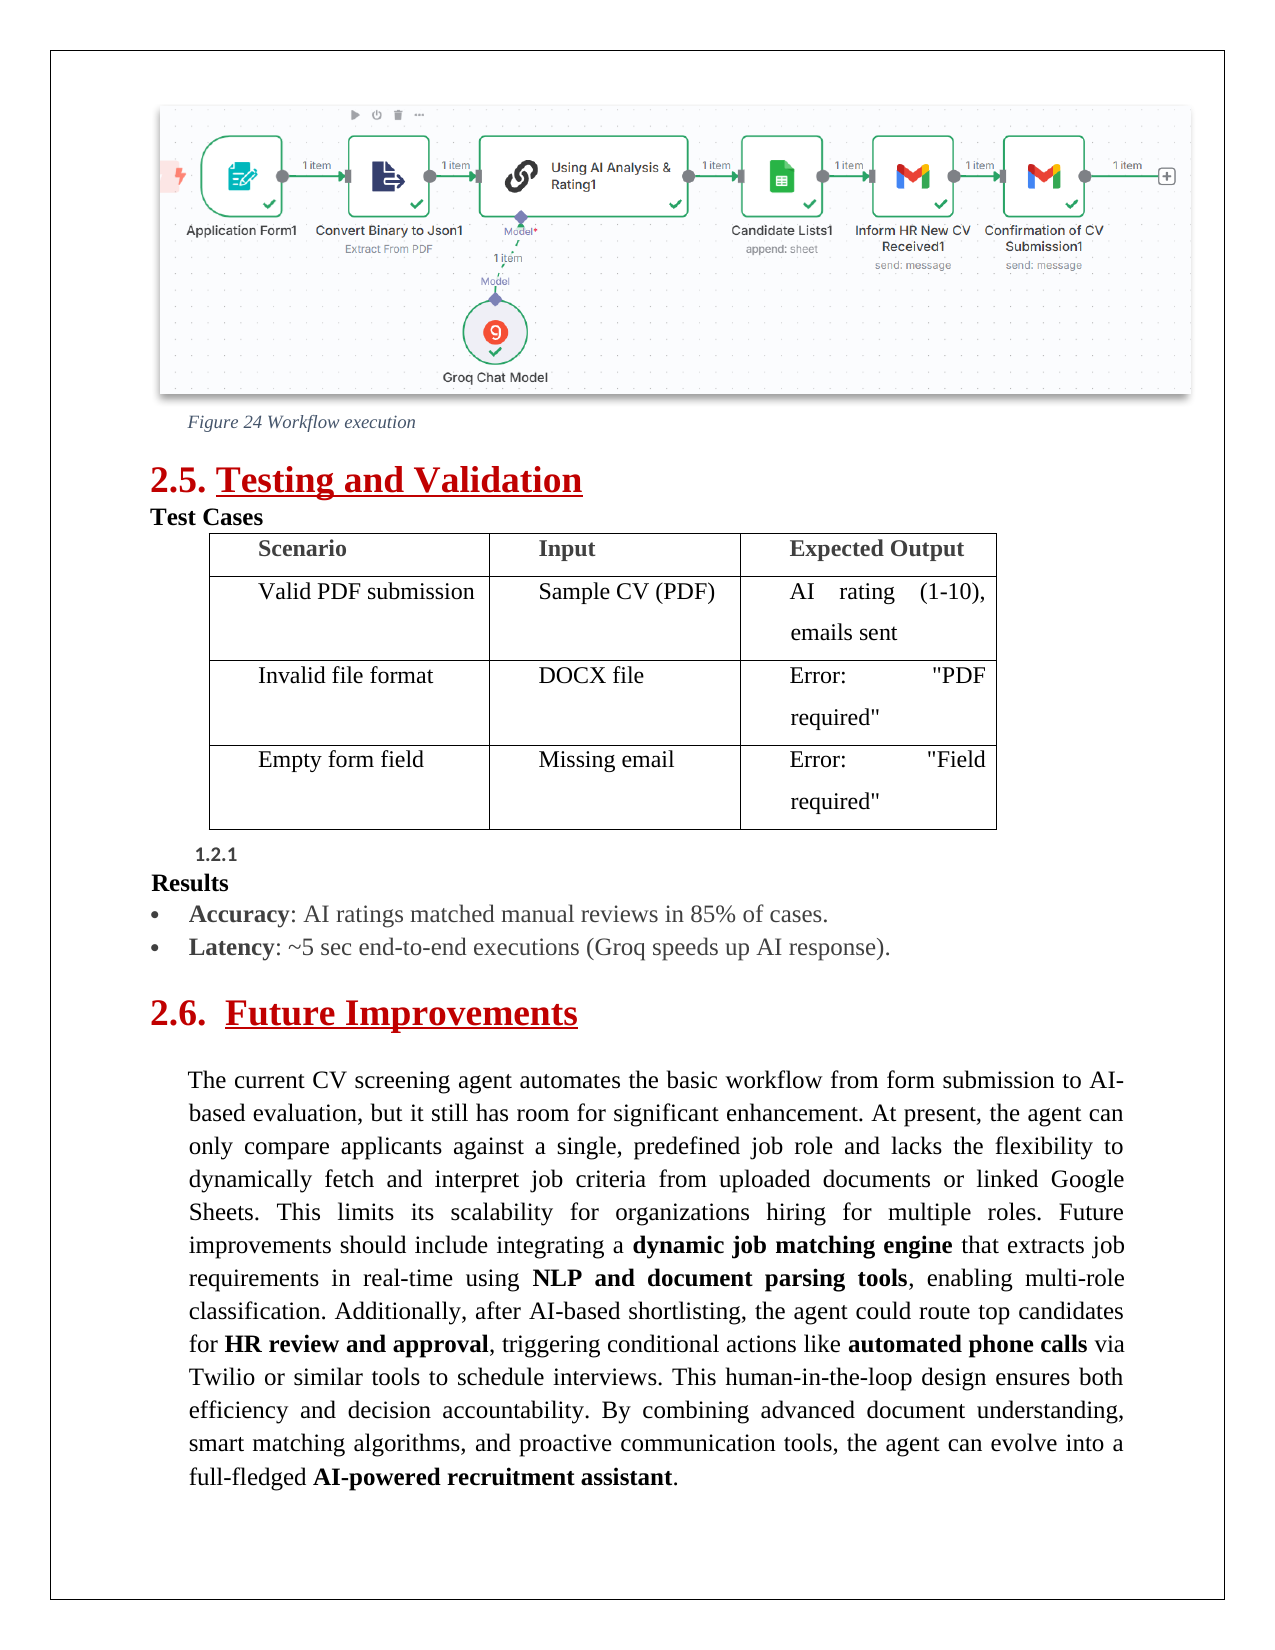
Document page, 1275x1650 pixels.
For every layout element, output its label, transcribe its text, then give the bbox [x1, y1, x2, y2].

list Latency: ~5 sec end-to-end executions (Groq speeds up AI response). [151, 932, 1125, 961]
subtitle 2.5. Testing and Validation [150, 458, 1125, 501]
table_cell Missing email [490, 746, 740, 829]
table_cell Empty form field [210, 746, 489, 829]
text Results [151, 868, 1125, 897]
table_cell Valid PDF submission [210, 577, 489, 660]
table_cell Sample CV (PDF) [490, 577, 740, 660]
table_cell Invalid file format [210, 661, 489, 744]
table_cell AI rating (1-10), emails sent [741, 577, 996, 660]
table_cell Error: "PDF required" [741, 661, 996, 744]
text Test Cases [150, 502, 1125, 531]
table_header Input [490, 534, 740, 576]
table_cell Error: "Field required" [741, 746, 996, 829]
list Accuracy: AI ratings matched manual reviews in 85% of cases. [151, 899, 1125, 928]
table_cell DOCX file [490, 661, 740, 744]
table_header Expected Output [741, 534, 996, 576]
text The current CV screening agent automates the basic workflow from form submission to AI-based evaluation, but it still has room for significant enhancement. At present, the agent can only compare applicants against a single, predefined job role and lacks the flexibility to dynamically fetch and interpret job criteria from uploaded documents or linked Google Sheets. This limits its scalability for organizations hiring for multiple roles. Future improvements should include integrating a dynamic job matching engine that extracts job requirements in real-time using NLP and document parsing tools, enabling multi-role classification. Additionally, after AI-based shortlisting, the agent could route top candidates for HR review and approval, triggering conditional actions like automated phone calls via Twilio or similar tools to schedule interviews. This human-in-the-loop design ensures both efficiency and decision accountability. By combining advanced document understanding, smart matching algorithms, and proactive communication tools, the agent can evolve into a full-fledged AI-powered recruitment assistant. [187, 1065, 1125, 1490]
table_header Scenario [210, 534, 489, 576]
picture [160, 106, 1191, 394]
subtitle 2.6. Future Improvements [150, 990, 1125, 1033]
text Figure 24 Workflow execution [187, 411, 1125, 433]
